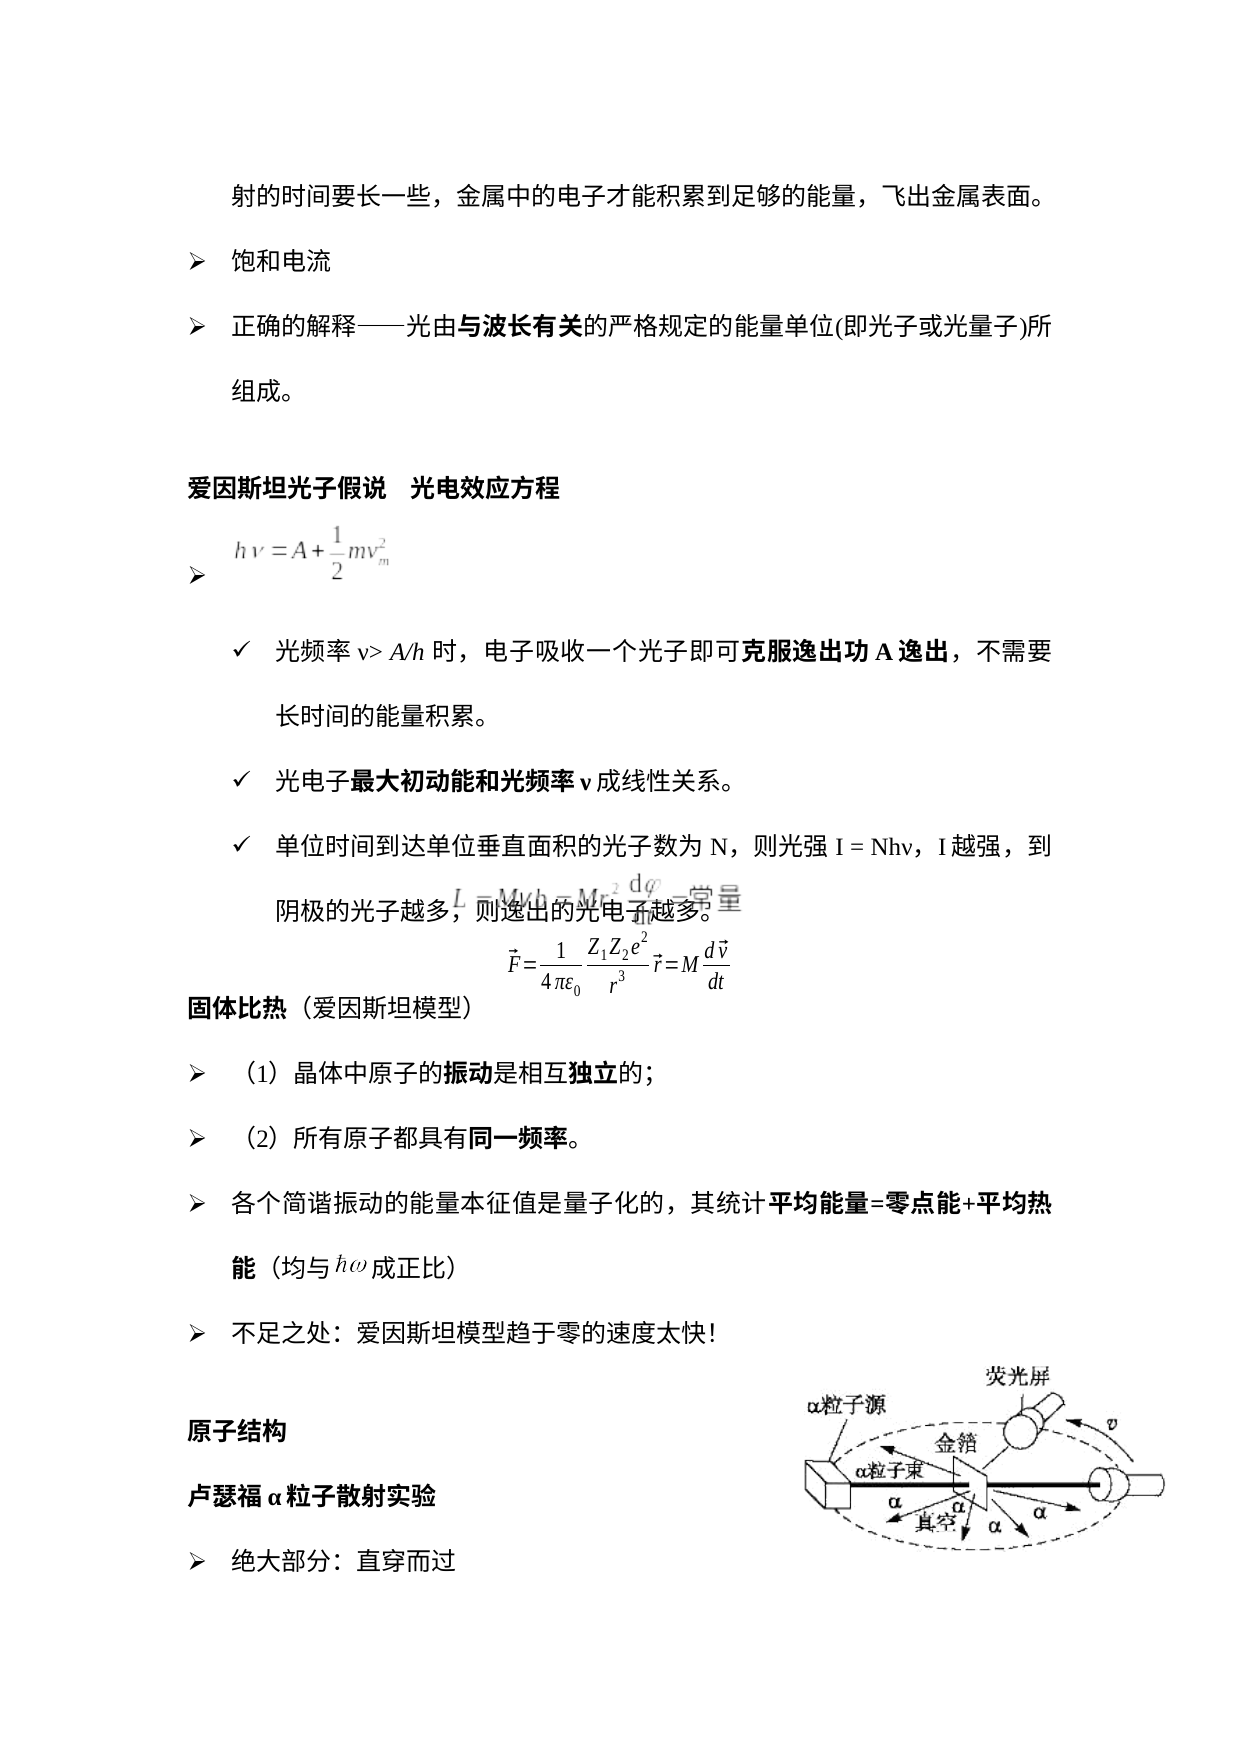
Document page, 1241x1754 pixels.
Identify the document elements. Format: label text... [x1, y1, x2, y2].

list （2）所有原子都具有同一频率。 [187, 1104, 1053, 1169]
list 固体比热（爱因斯坦模型） [187, 974, 1053, 1039]
list 单位时间到达单位垂直面积的光子数为N，则光强 I = Nhν，I越强，到阴极的光子越多，则逸出的光电子越多。 [231, 812, 1053, 974]
list 正确的解释——光由与波长有关的严格规定的能量单位(即光子或光量子)所组成。 [187, 292, 1053, 422]
list 光电子最大初动能和光频率ν成线性关系。 [231, 747, 1053, 812]
list （1）晶体中原子的振动是相互独立的； [187, 1039, 1053, 1104]
list 爱因斯坦光子假说 光电效应方程 [187, 454, 1053, 519]
list 各个简谐振动的能量本征值是量子化的，其统计平均能量=零点能+平均热能（均与成正比） [187, 1169, 1053, 1299]
list 绝大部分：直穿而过 [187, 1527, 1053, 1592]
picture [804, 1366, 1166, 1552]
list 饱和电流 [187, 227, 1053, 292]
list 原子结构 [187, 1397, 804, 1462]
list 光频率ν> A/h 时，电子吸收一个光子即可克服逸出功A逸出，不需要长时间的能量积累。 [231, 617, 1053, 747]
list 卢瑟福α粒子散射实验 [187, 1462, 804, 1527]
list 不足之处：爱因斯坦模型趋于零的速度太快！ [187, 1299, 1053, 1364]
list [187, 162, 1053, 227]
